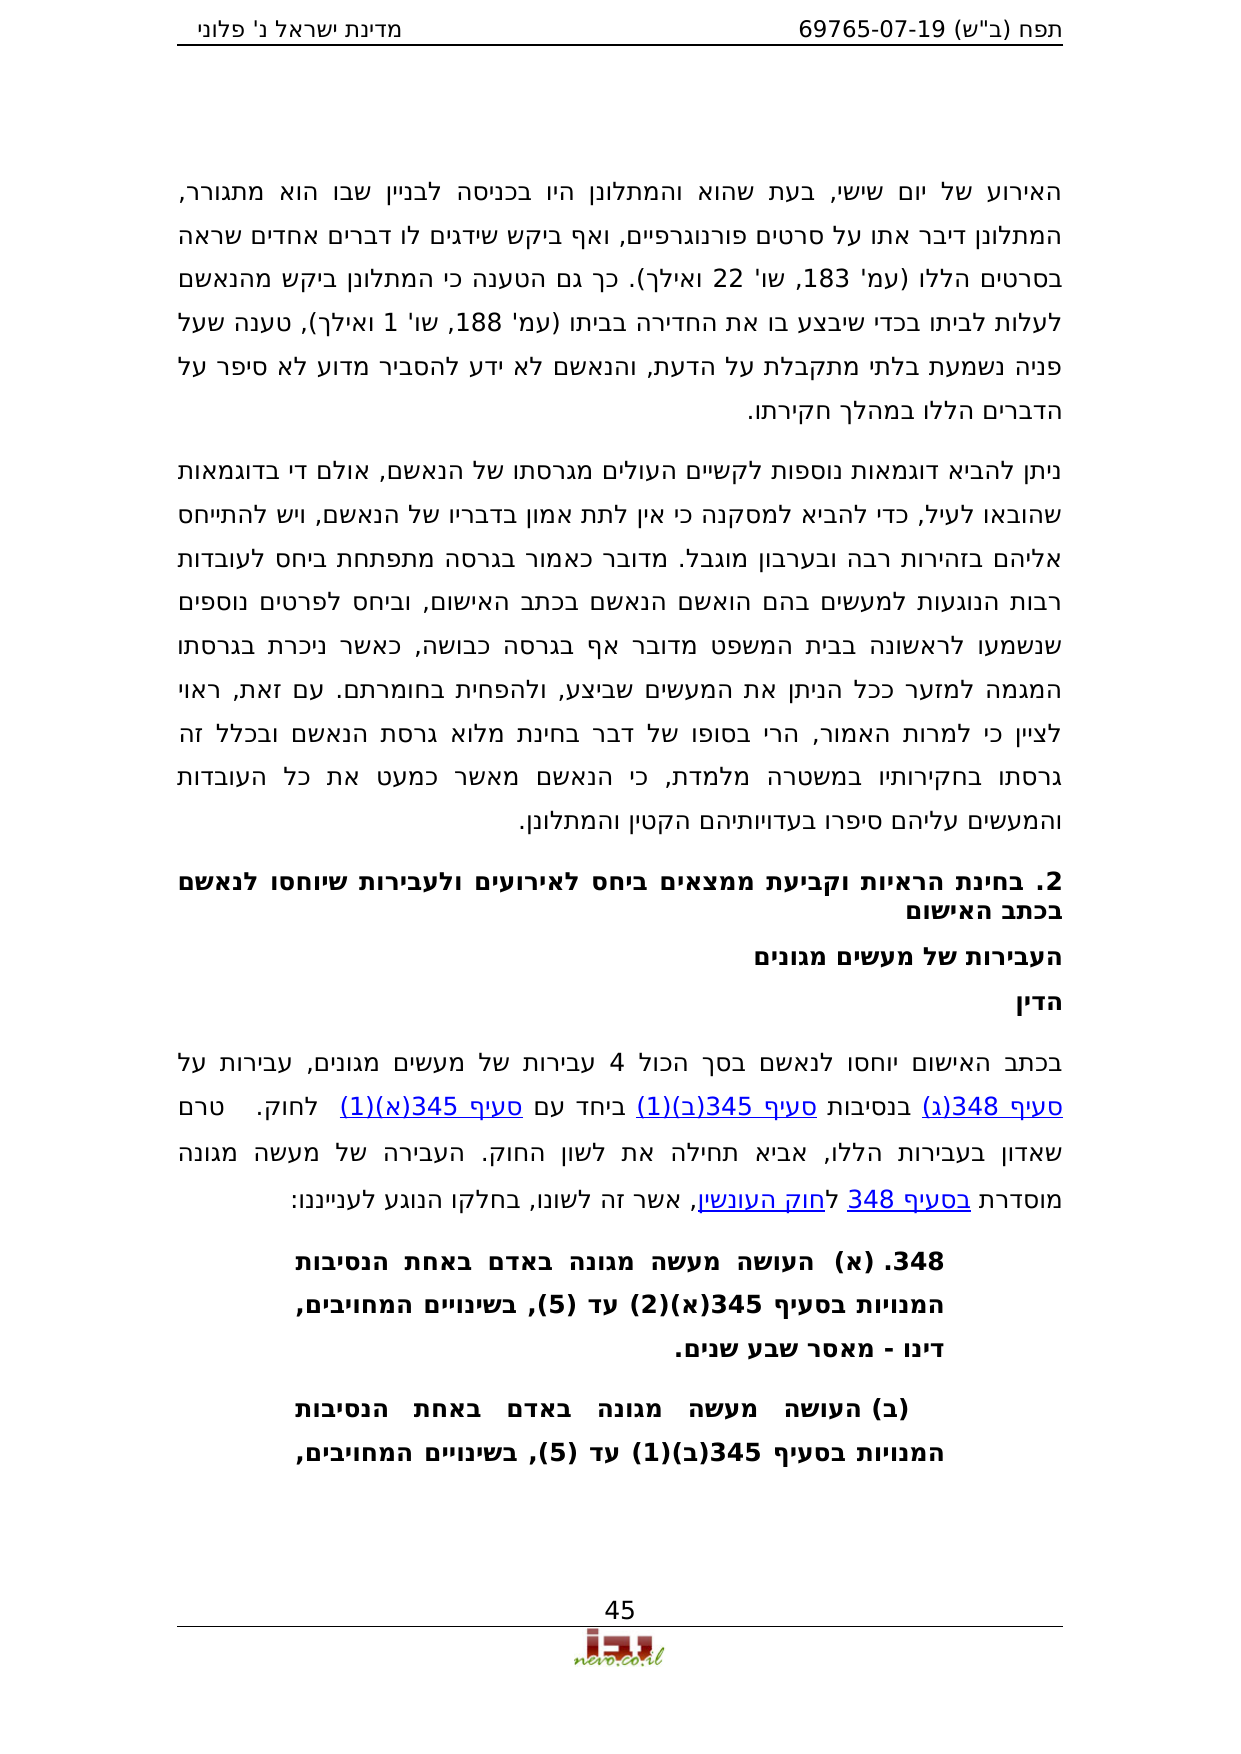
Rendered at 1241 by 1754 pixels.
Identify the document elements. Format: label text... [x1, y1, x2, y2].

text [295, 1395, 945, 1468]
text 348. (א) העושה מעשה מגונה באדם באחת הנסיבות המנויות בסעיף 345(א)(2) עד (5), בשינויים המחויבים, דינו - מאסר שבע שנים. [295, 1247, 945, 1363]
text 2. בחינת הראיות וקביעת ממצאים ביחס לאירועים ולעבירות שיוחסו לנאשם בכתב האישום [177, 867, 1063, 925]
text העבירות של מעשים מגונים [177, 942, 1063, 971]
picture [574, 1628, 666, 1667]
text הדין [177, 988, 1063, 1017]
text ניתן להביא דוגמאות נוספות לקשיים העולים מגרסתו של הנאשם, אולם די בדוגמאות שהובאו לעיל, כדי להביא למסקנה כי אין לתת אמון בדבריו של הנאשם, ויש להתייחס אליהם בזהירות רבה ובערבון מוגבל. מדובר כאמור בגרסה מתפתחת ביחס לעובדות רבות הנוגעות למעשים בהם הואשם הנאשם בכתב האישום, וביחס לפרטים נוספים שנשמעו לראשונה בבית המשפט מדובר אף בגרסה כבושה, כאשר ניכרת בגרסתו המגמה למזער ככל הניתן את המעשים שביצע, ולהפחית בחומרתם. עם זאת, ראוי לציין כי למרות האמור, הרי בסופו של דבר בחינת מלוא גרסת הנאשם ובכלל זה גרסתו בחקירותיו במשטרה מלמדת, כי הנאשם מאשר כמעט את כל העובדות והמעשים עליהם סיפרו בעדויותיהם הקטין והמתלונן. [177, 456, 1063, 836]
text בכתב האישום יוחסו לנאשם בסך הכול 4 עבירות של מעשים מגונים, עבירות על סעיף 348(ג) בנסיבות סעיף 345(ב)(1) ביחד עם סעיף 345(א)(1) לחוק. טרם שאדון בעבירות הללו, אביא תחילה את לשון החוק. העבירה של מעשה מגונה מוסדרת בסעיף 348 לחוק העונשין, אשר זה לשונו, בחלקו הנוגע לענייננו: [177, 1048, 1063, 1214]
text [177, 177, 1063, 425]
